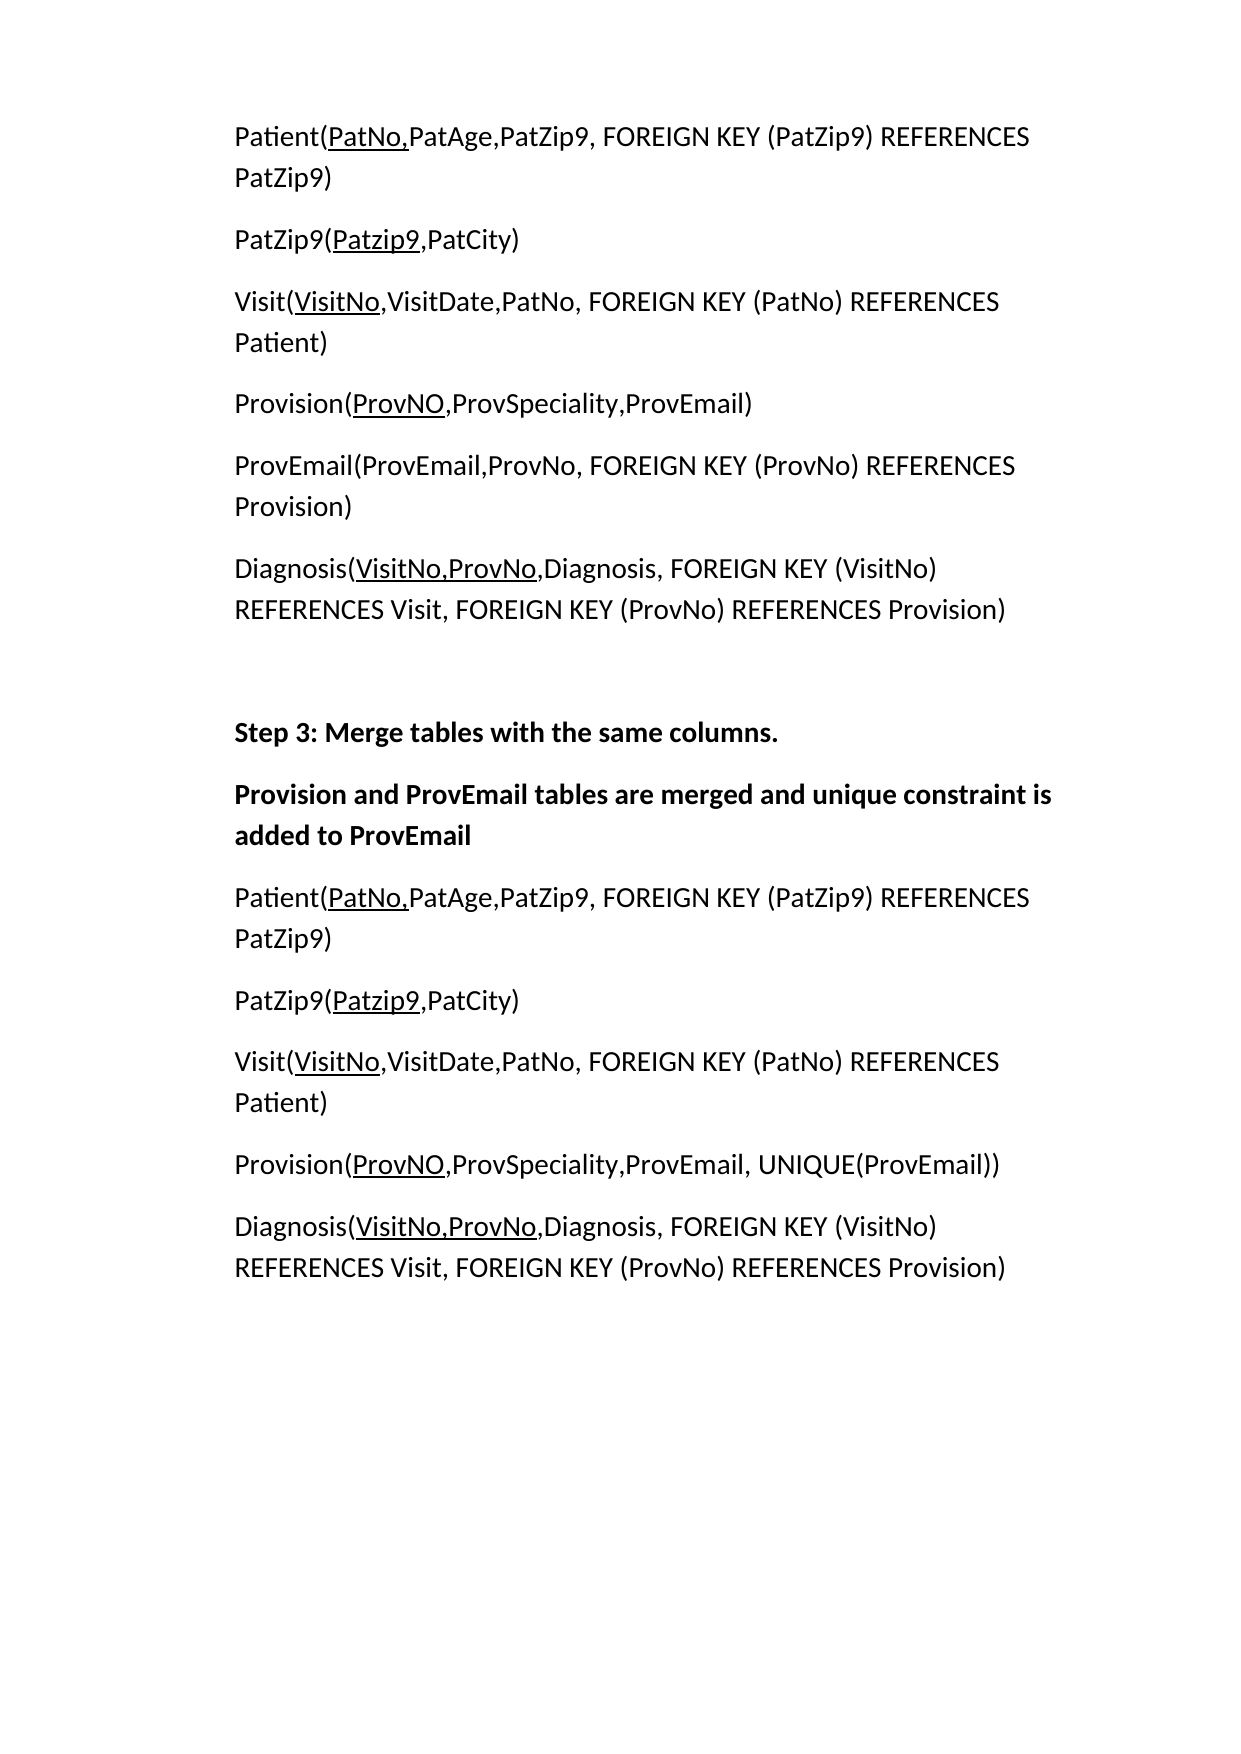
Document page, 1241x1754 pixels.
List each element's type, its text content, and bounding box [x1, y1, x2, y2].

text Provision(ProvNO,ProvSpeciality,ProvEmail, UNIQUE(ProvEmail)) [234, 1146, 1090, 1182]
text Visit(VisitNo,VisitDate,PatNo, FOREIGN KEY (PatNo) REFERENCES Patient) [234, 1043, 1090, 1120]
text Diagnosis(VisitNo,ProvNo,Diagnosis, FOREIGN KEY (VisitNo) REFERENCES Visit, FOREIGN KEY (ProvNo) REFERENCES Provision) [234, 1208, 1090, 1284]
text Step 3: Merge tables with the same columns. [234, 714, 1090, 750]
text PatZip9(Patzip9,PatCity) [234, 982, 1090, 1017]
text PatZip9(Patzip9,PatCity) [234, 221, 1090, 257]
text Visit(VisitNo,VisitDate,PatNo, FOREIGN KEY (PatNo) REFERENCES Patient) [234, 283, 1090, 359]
text Diagnosis(VisitNo,ProvNo,Diagnosis, FOREIGN KEY (VisitNo) REFERENCES Visit, FOREIGN KEY (ProvNo) REFERENCES Provision) [234, 550, 1090, 626]
text Patient(PatNo,PatAge,PatZip9, FOREIGN KEY (PatZip9) REFERENCES PatZip9) [234, 118, 1090, 195]
text Provision(ProvNO,ProvSpeciality,ProvEmail) [234, 385, 1090, 421]
text Provision and ProvEmail tables are merged and unique constraint is added to ProvEmail [234, 776, 1090, 853]
text Patient(PatNo,PatAge,PatZip9, FOREIGN KEY (PatZip9) REFERENCES PatZip9) [234, 879, 1090, 955]
text ProvEmail(ProvEmail,ProvNo, FOREIGN KEY (ProvNo) REFERENCES Provision) [234, 447, 1090, 524]
